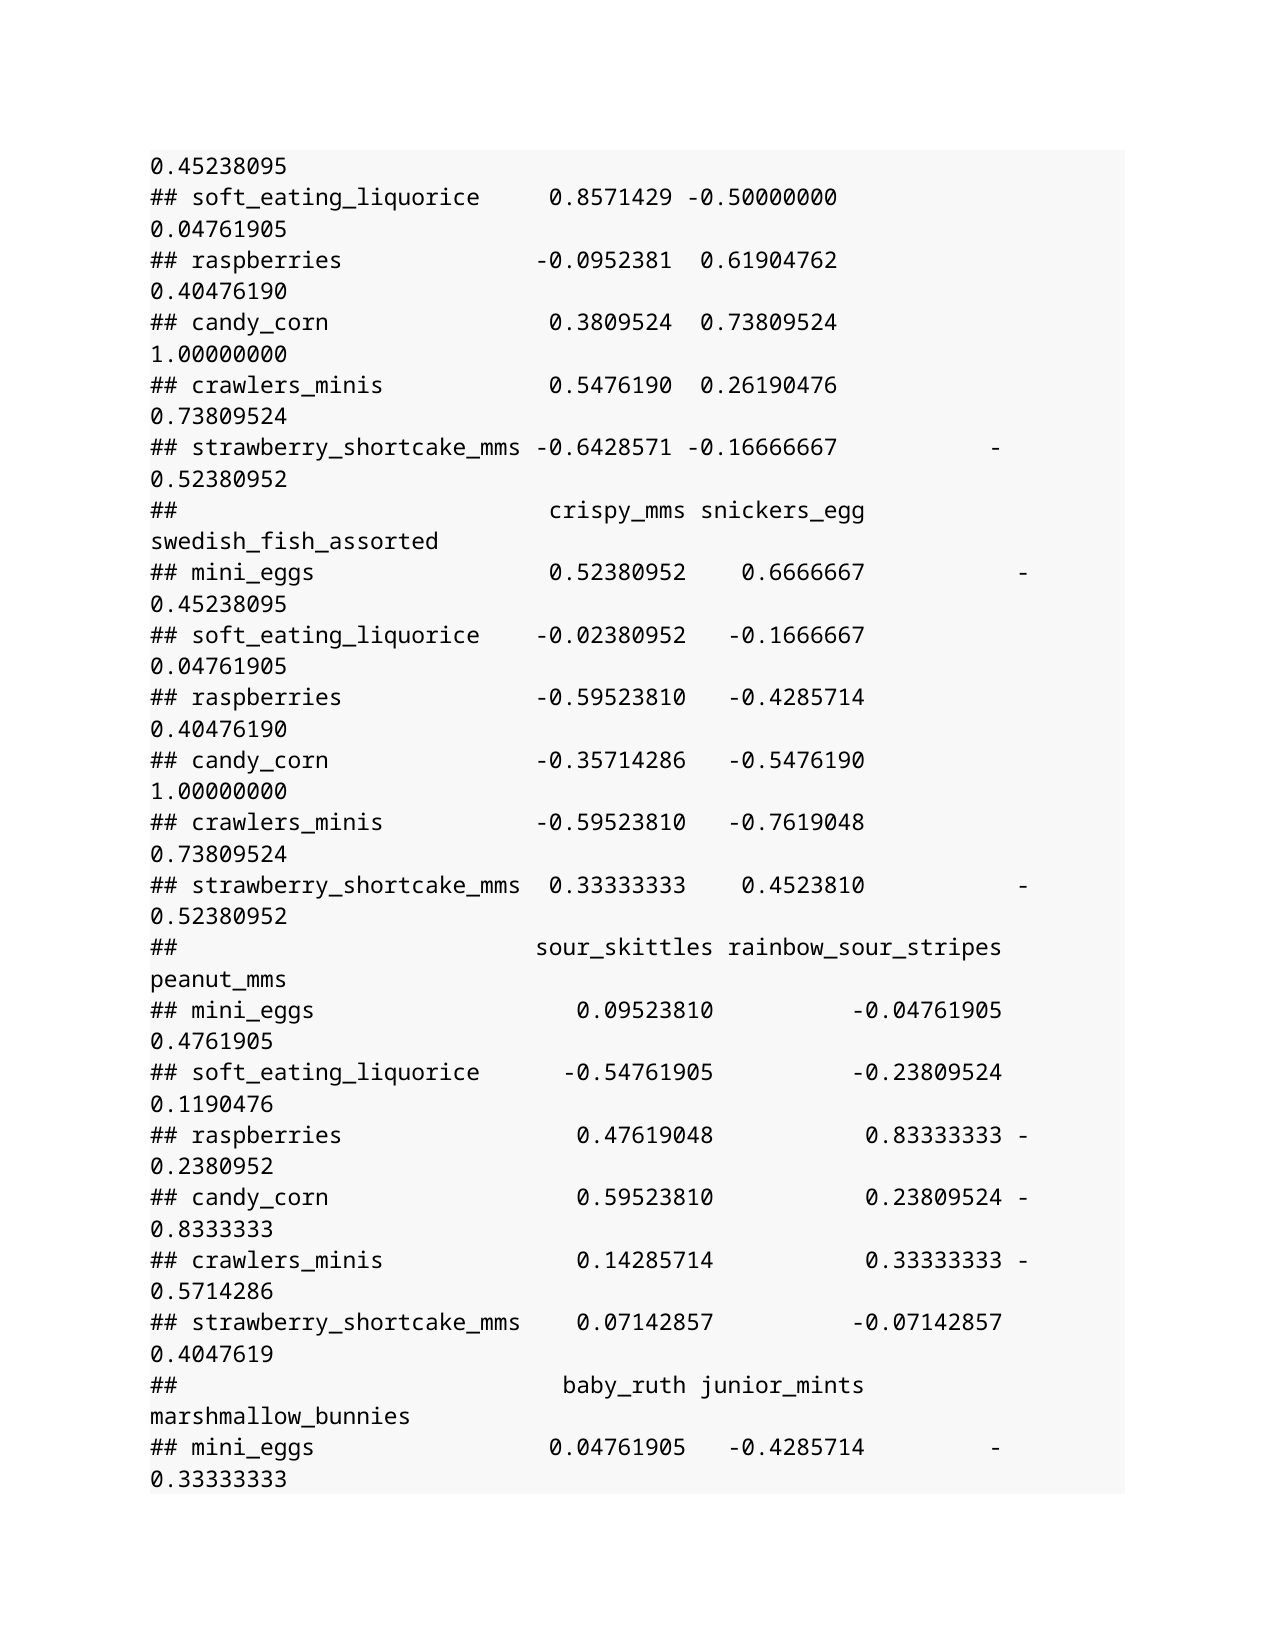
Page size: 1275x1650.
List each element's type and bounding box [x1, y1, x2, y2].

text [150, 150, 1125, 1494]
